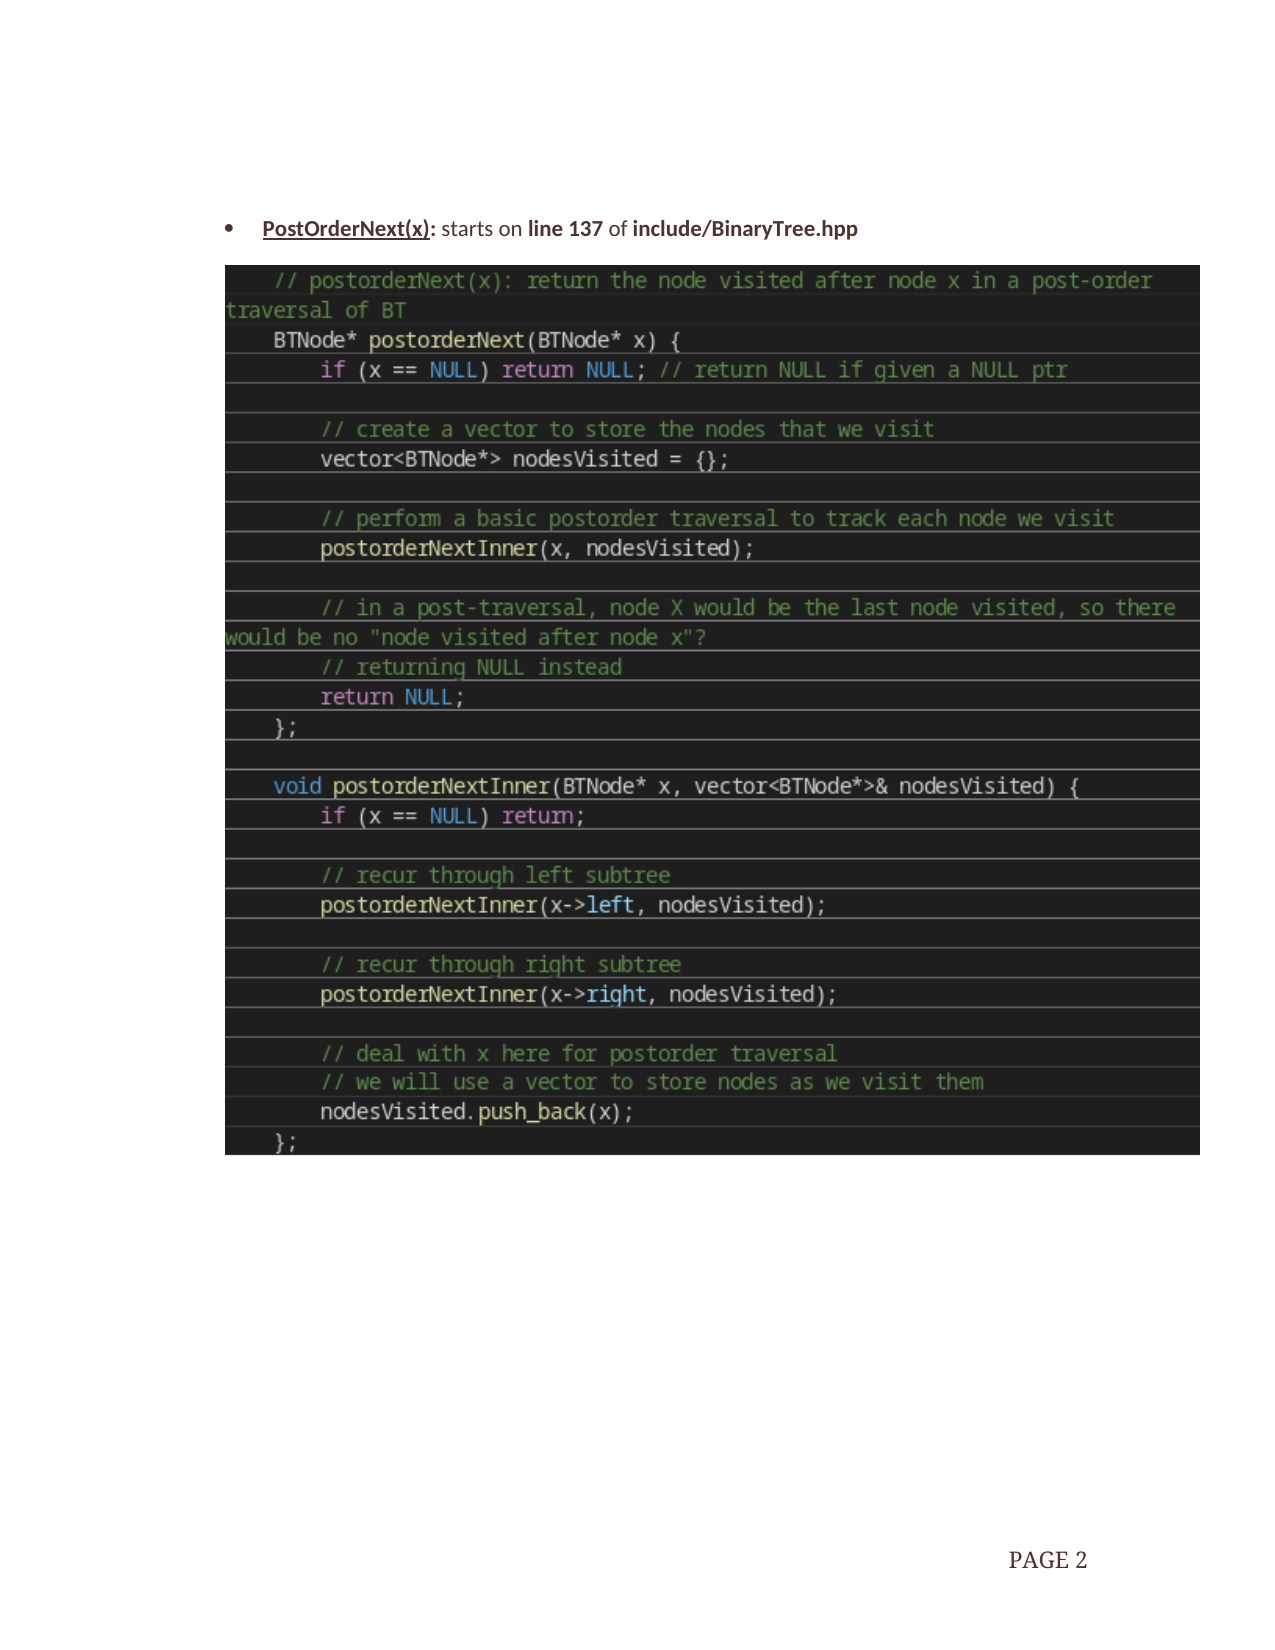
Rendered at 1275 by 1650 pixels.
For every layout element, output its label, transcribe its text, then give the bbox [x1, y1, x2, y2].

list PostOrderNext(x): starts on line 137 of include/BinaryTree.hpp [225, 214, 1087, 242]
